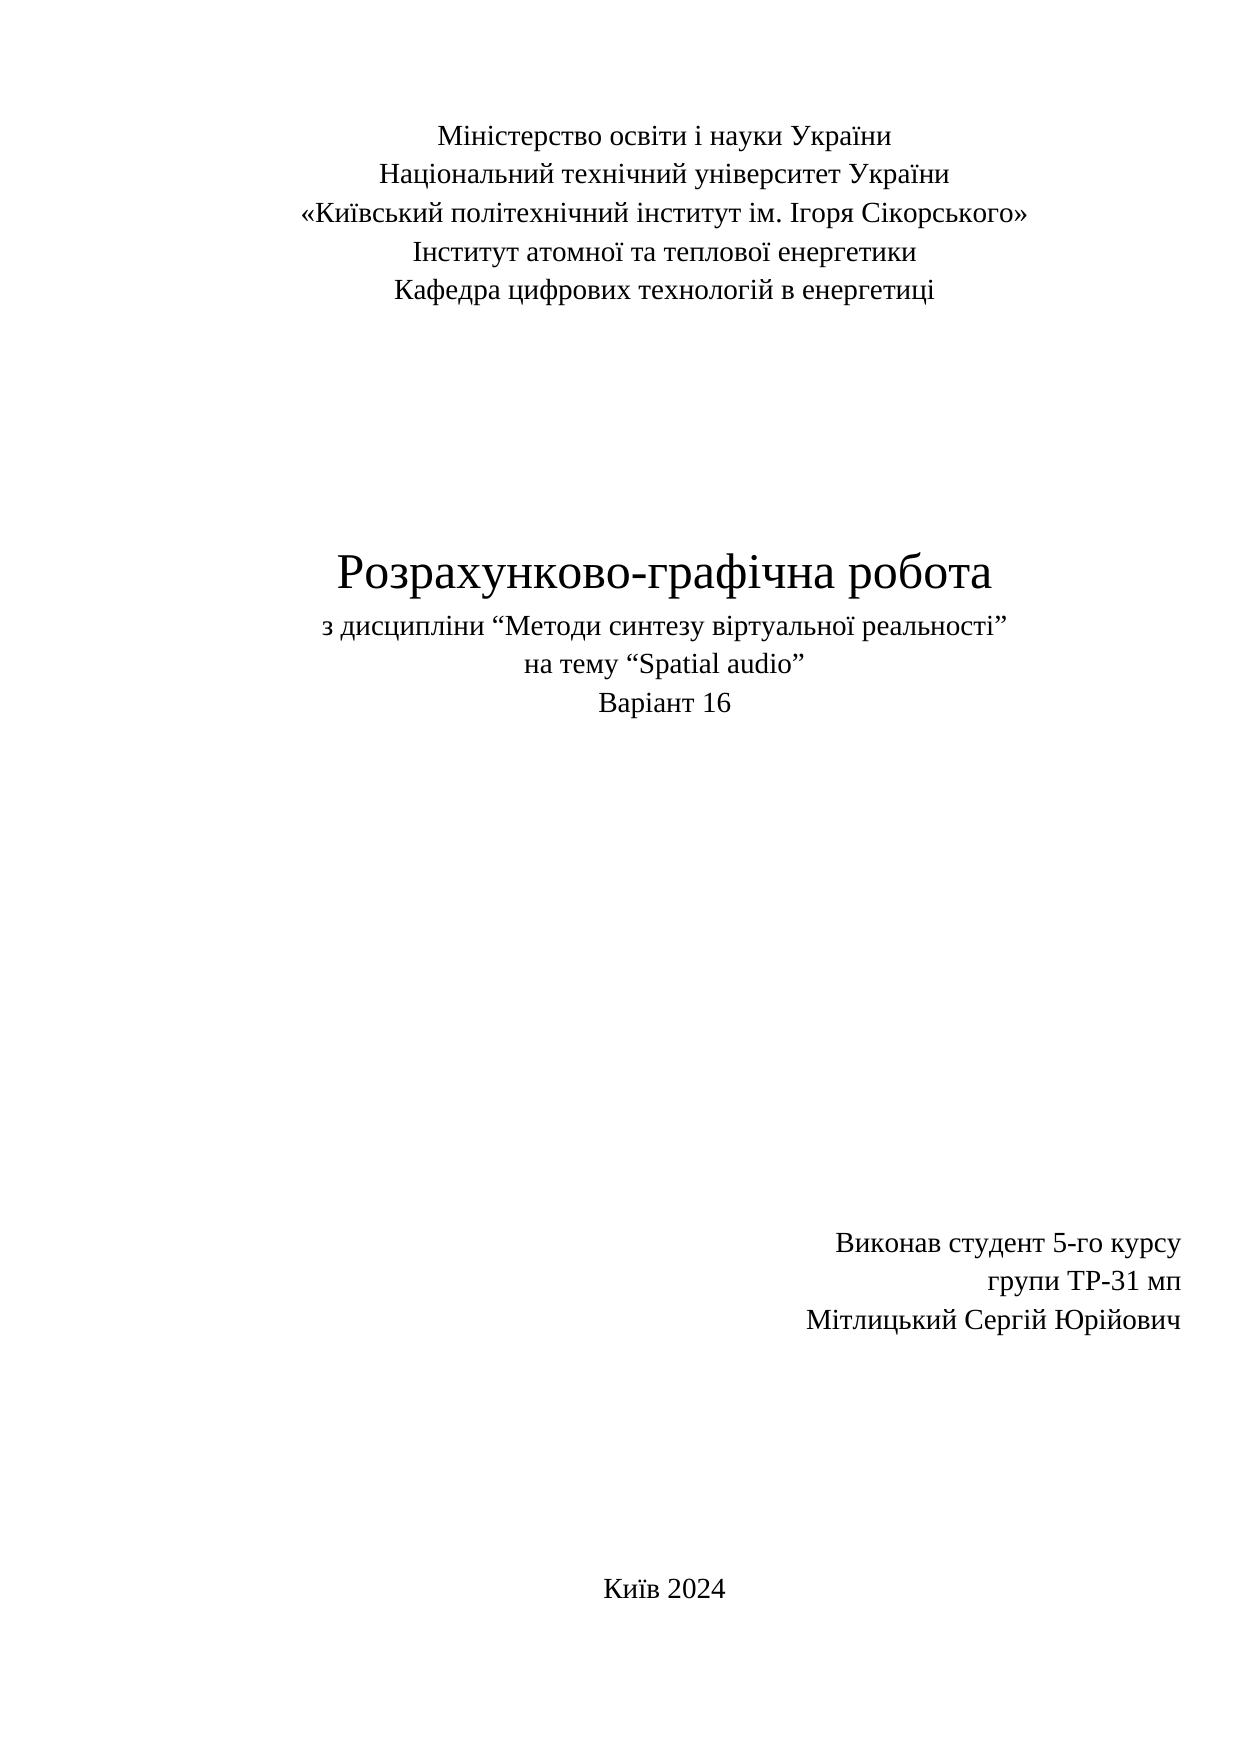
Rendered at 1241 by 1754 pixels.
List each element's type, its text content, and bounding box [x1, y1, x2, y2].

text Інститут атомної та теплової енергетики [148, 234, 1181, 267]
text Варіант 16 [148, 685, 1181, 719]
text Виконав студент 5-го курсу [148, 1225, 1181, 1258]
text групи ТР-31 мп Мітлицький Сергій Юрійович [148, 1263, 1181, 1335]
text «Київський політехнічний інститут ім. Ігоря Сікорського» [148, 195, 1181, 229]
text Кафедра цифрових технологій в енергетиці [148, 272, 1181, 306]
text Міністерство освіти і науки України [148, 118, 1181, 152]
text з дисципліни “Методи синтезу віртуальної реальності” на тему “Spatial audio” [148, 608, 1181, 680]
text Розрахунково-графічна робота [148, 542, 1181, 599]
text Київ 2024 [148, 1572, 1181, 1605]
text Національний технічний університет України [148, 157, 1181, 190]
